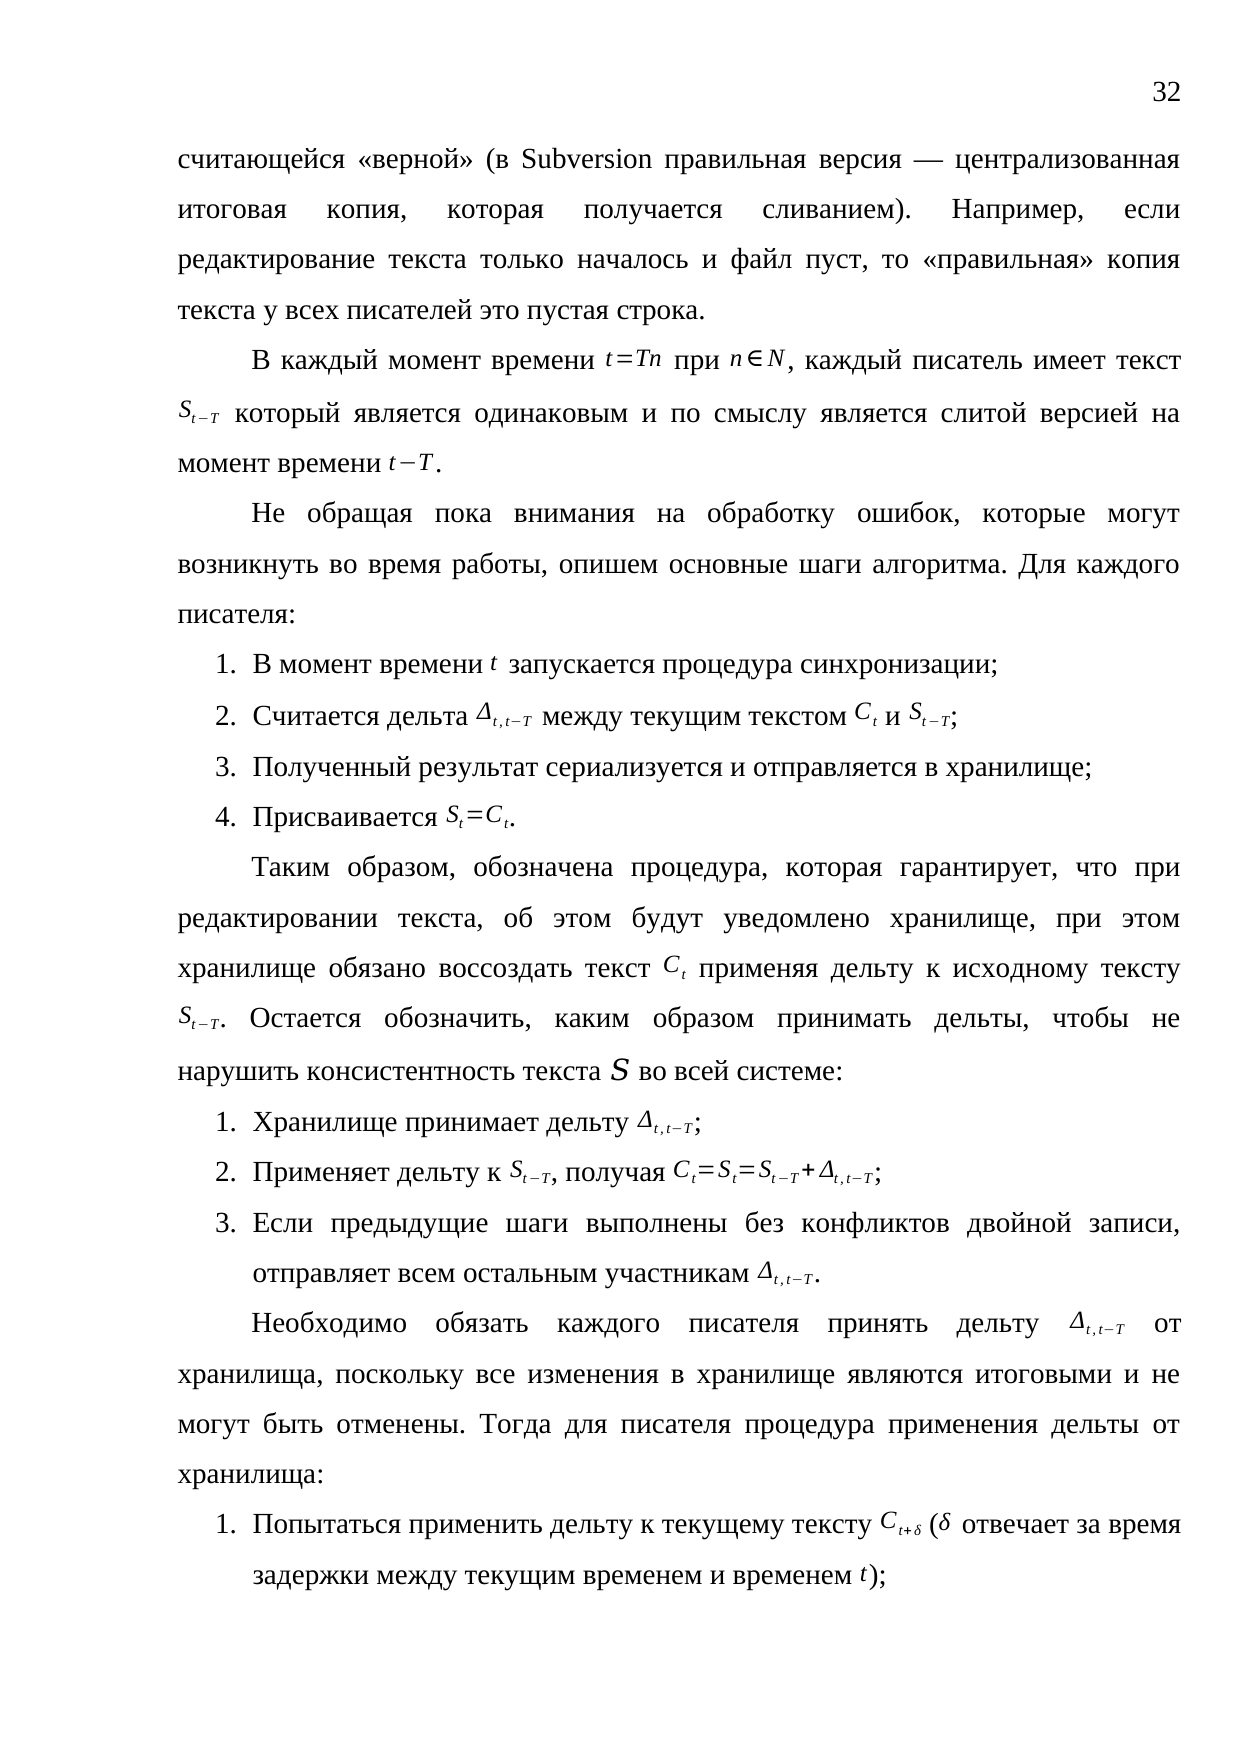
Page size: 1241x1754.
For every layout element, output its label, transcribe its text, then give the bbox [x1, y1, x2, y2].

list Если предыдущие шаги выполнены без конфликтов двойной записи, отправляет всем остальным участникам . [215, 1205, 1181, 1289]
list В момент времени запускается процедура синхронизации; [215, 646, 1181, 680]
list Считается дельта между текущим текстом и ; [215, 698, 1181, 731]
list Полученный результат сериализуется и отправляется в хранилище; [215, 749, 1181, 782]
list Применяет дельту к , получая ; [215, 1154, 1181, 1188]
text Таким образом, обозначена процедура, которая гарантирует, что при редактировании текста, об этом будут уведомлено хранилище, при этом хранилище обязано воссоздать текст применяя дельту к исходному тексту . Остается обозначить, каким образом принимать дельты, чтобы не нарушить консистентность текста 𝑆 во всей системе: [177, 849, 1181, 1087]
list Хранилище принимает дельту ; [215, 1104, 1181, 1138]
list Попытаться применить дельту к текущему тексту ( отвечает за время задержки между текущим временем и временем ); [215, 1507, 1181, 1591]
text В каждый момент времени при , каждый писатель имеет текст который является одинаковым и по смыслу является слитой версией на момент времени . [177, 342, 1181, 479]
list Присваивается . [215, 799, 1181, 833]
text Не обращая пока внимания на обработку ошибок, которые могут возникнуть во время работы, опишем основные шаги алгоритма. Для каждого писателя: [177, 496, 1181, 630]
text Необходимо обязать каждого писателя принять дельту от хранилища, поскольку все изменения в хранилище являются итоговыми и не могут быть отменены. Тогда для писателя процедура применения дельты от хранилища: [177, 1305, 1181, 1490]
